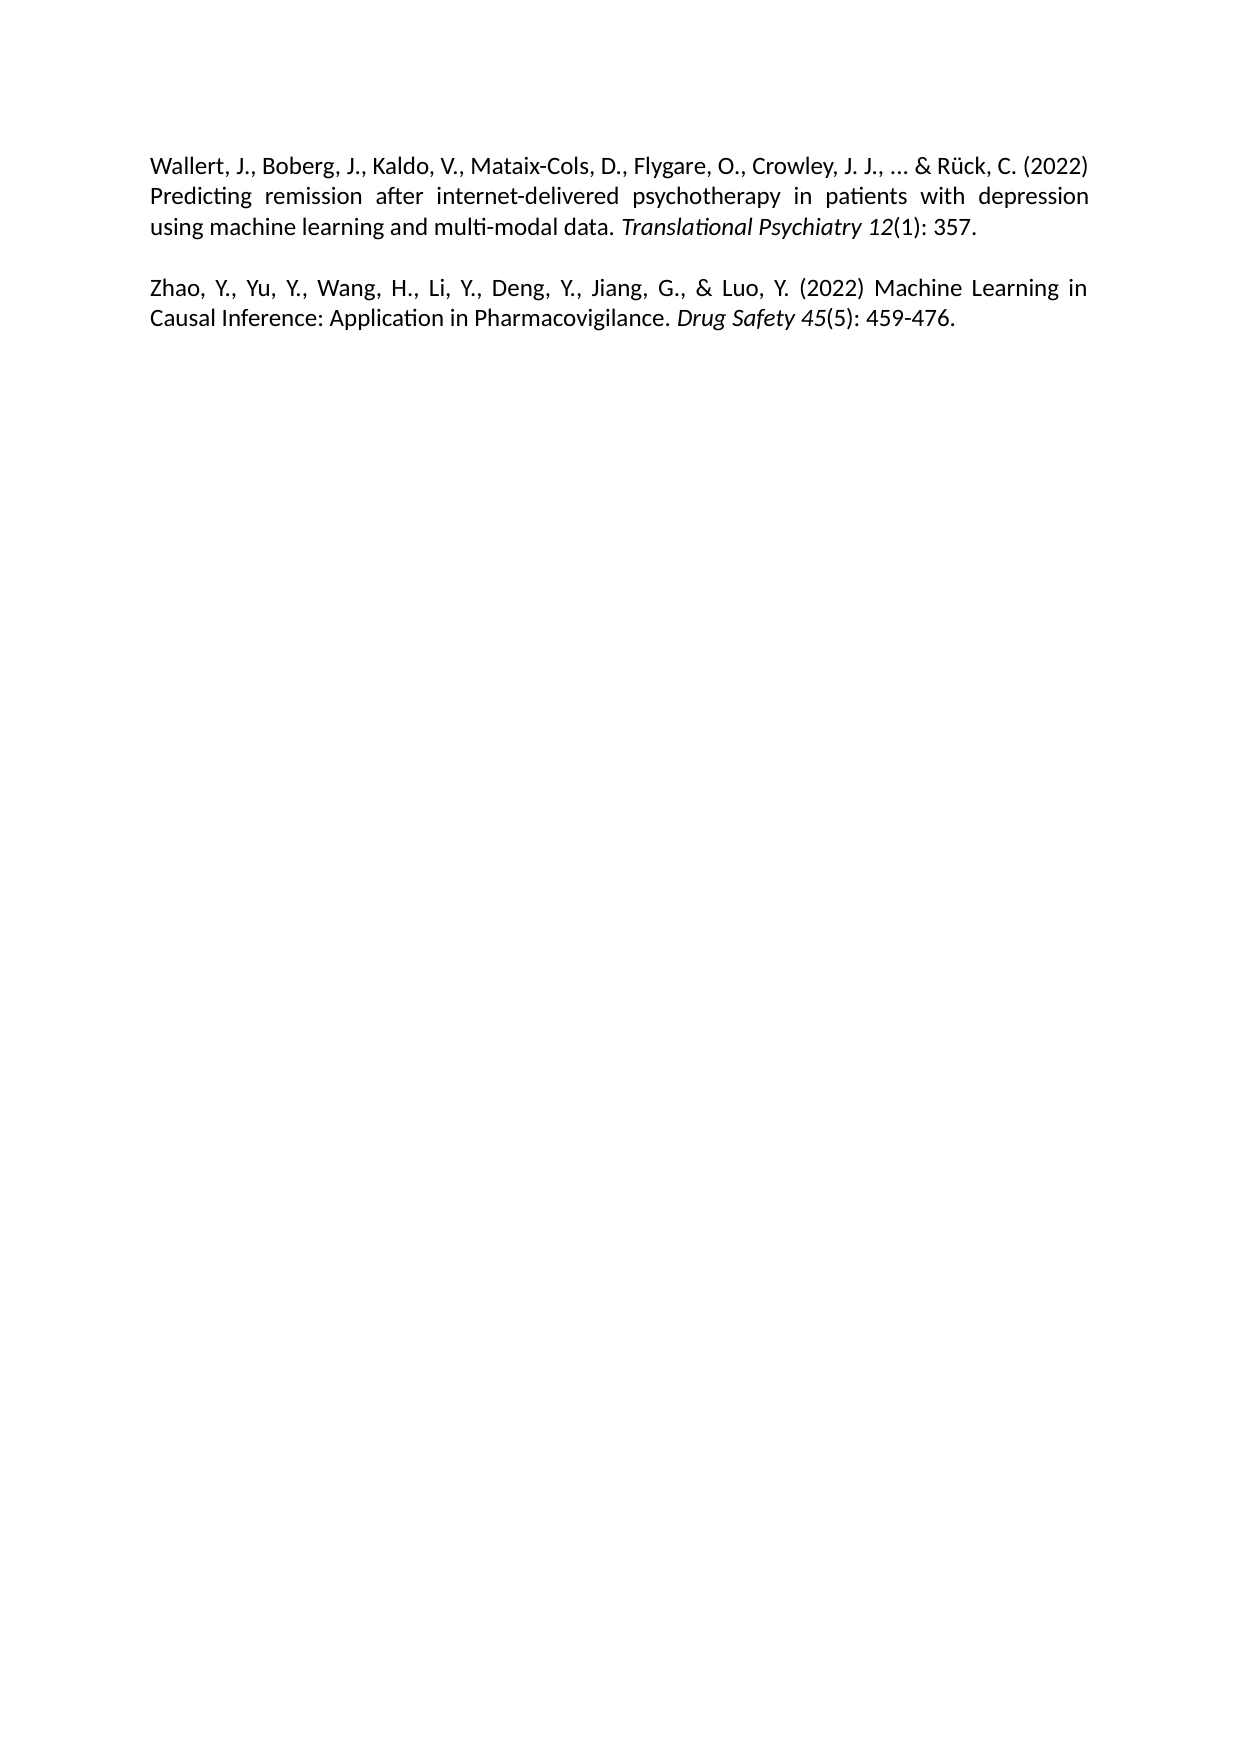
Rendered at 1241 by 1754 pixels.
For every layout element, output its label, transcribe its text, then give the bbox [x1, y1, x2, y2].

text Zhao, Y., Yu, Y., Wang, H., Li, Y., Deng, Y., Jiang, G., & Luo, Y. (2022) Machine Learning in Causal Inference: Application in Pharmacovigilance. Drug Safety 45(5): 459-476. [150, 272, 1090, 333]
text Wallert, J., Boberg, J., Kaldo, V., Mataix-Cols, D., Flygare, O., Crowley, J. J., ... & Rück, C. (2022) Predicting remission after internet-delivered psychotherapy in patients with depression using machine learning and multi-modal data. Translational Psychiatry 12(1): 357. [150, 150, 1090, 242]
